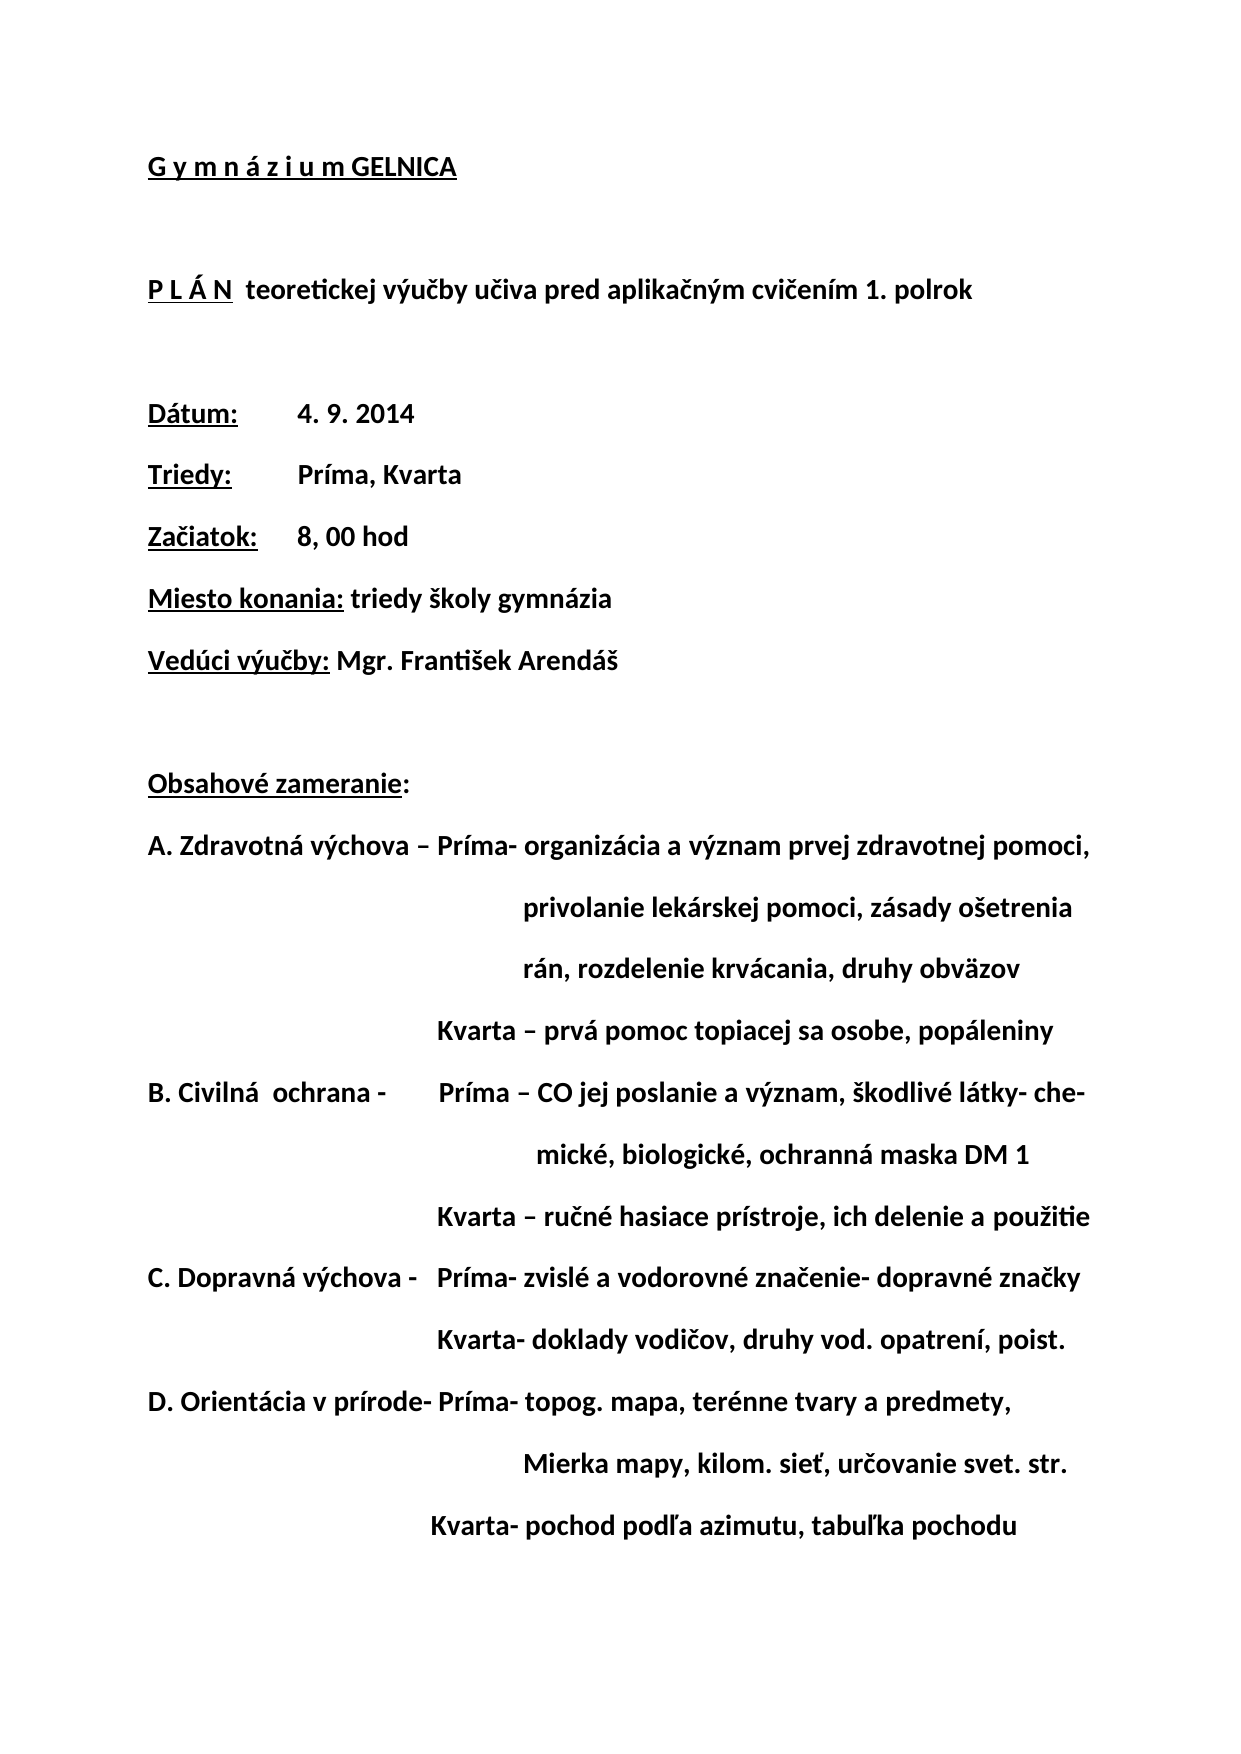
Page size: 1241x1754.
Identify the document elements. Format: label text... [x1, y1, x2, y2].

text Kvarta – prvá pomoc topiacej sa osobe, popáleniny [148, 1012, 1093, 1048]
text P L Á N teoretickej výučby učiva pred aplikačným cvičením 1. polrok [148, 271, 1093, 307]
text Kvarta – ručné hasiace prístroje, ich delenie a použitie [148, 1198, 1093, 1233]
text G y m n á z i u m GELNICA [148, 148, 1093, 183]
text Triedy: Príma, Kvarta [148, 456, 1093, 492]
text Vedúci výučby: Mgr. František Arendáš [148, 642, 1093, 677]
text rán, rozdelenie krvácania, druhy obväzov [148, 951, 1093, 986]
text D. Orientácia v prírode- Príma- topog. mapa, terénne tvary a predmety, [148, 1383, 1093, 1419]
text B. Civilná ochrana - Príma – CO jej poslanie a význam, škodlivé látky- che- [148, 1074, 1093, 1110]
text Dátum: 4. 9. 2014 [148, 395, 1093, 430]
text Miesto konania: triedy školy gymnázia [148, 580, 1093, 616]
text mické, biologické, ochranná maska DM 1 [148, 1136, 1093, 1172]
text A. Zdravotná výchova – Príma- organizácia a význam prvej zdravotnej pomoci, [148, 827, 1093, 863]
text Začiatok: 8, 00 hod [148, 518, 1093, 554]
text Obsahové zameranie: [148, 765, 1093, 801]
text Kvarta- doklady vodičov, druhy vod. opatrení, poist. [148, 1321, 1093, 1357]
text C. Dopravná výchova - Príma- zvislé a vodorovné značenie- dopravné značky [148, 1259, 1093, 1295]
text privolanie lekárskej pomoci, zásady ošetrenia [148, 889, 1093, 924]
text Mierka mapy, kilom. sieť, určovanie svet. str. [148, 1445, 1093, 1480]
text Kvarta- pochod podľa azimutu, tabuľka pochodu [148, 1507, 1093, 1542]
